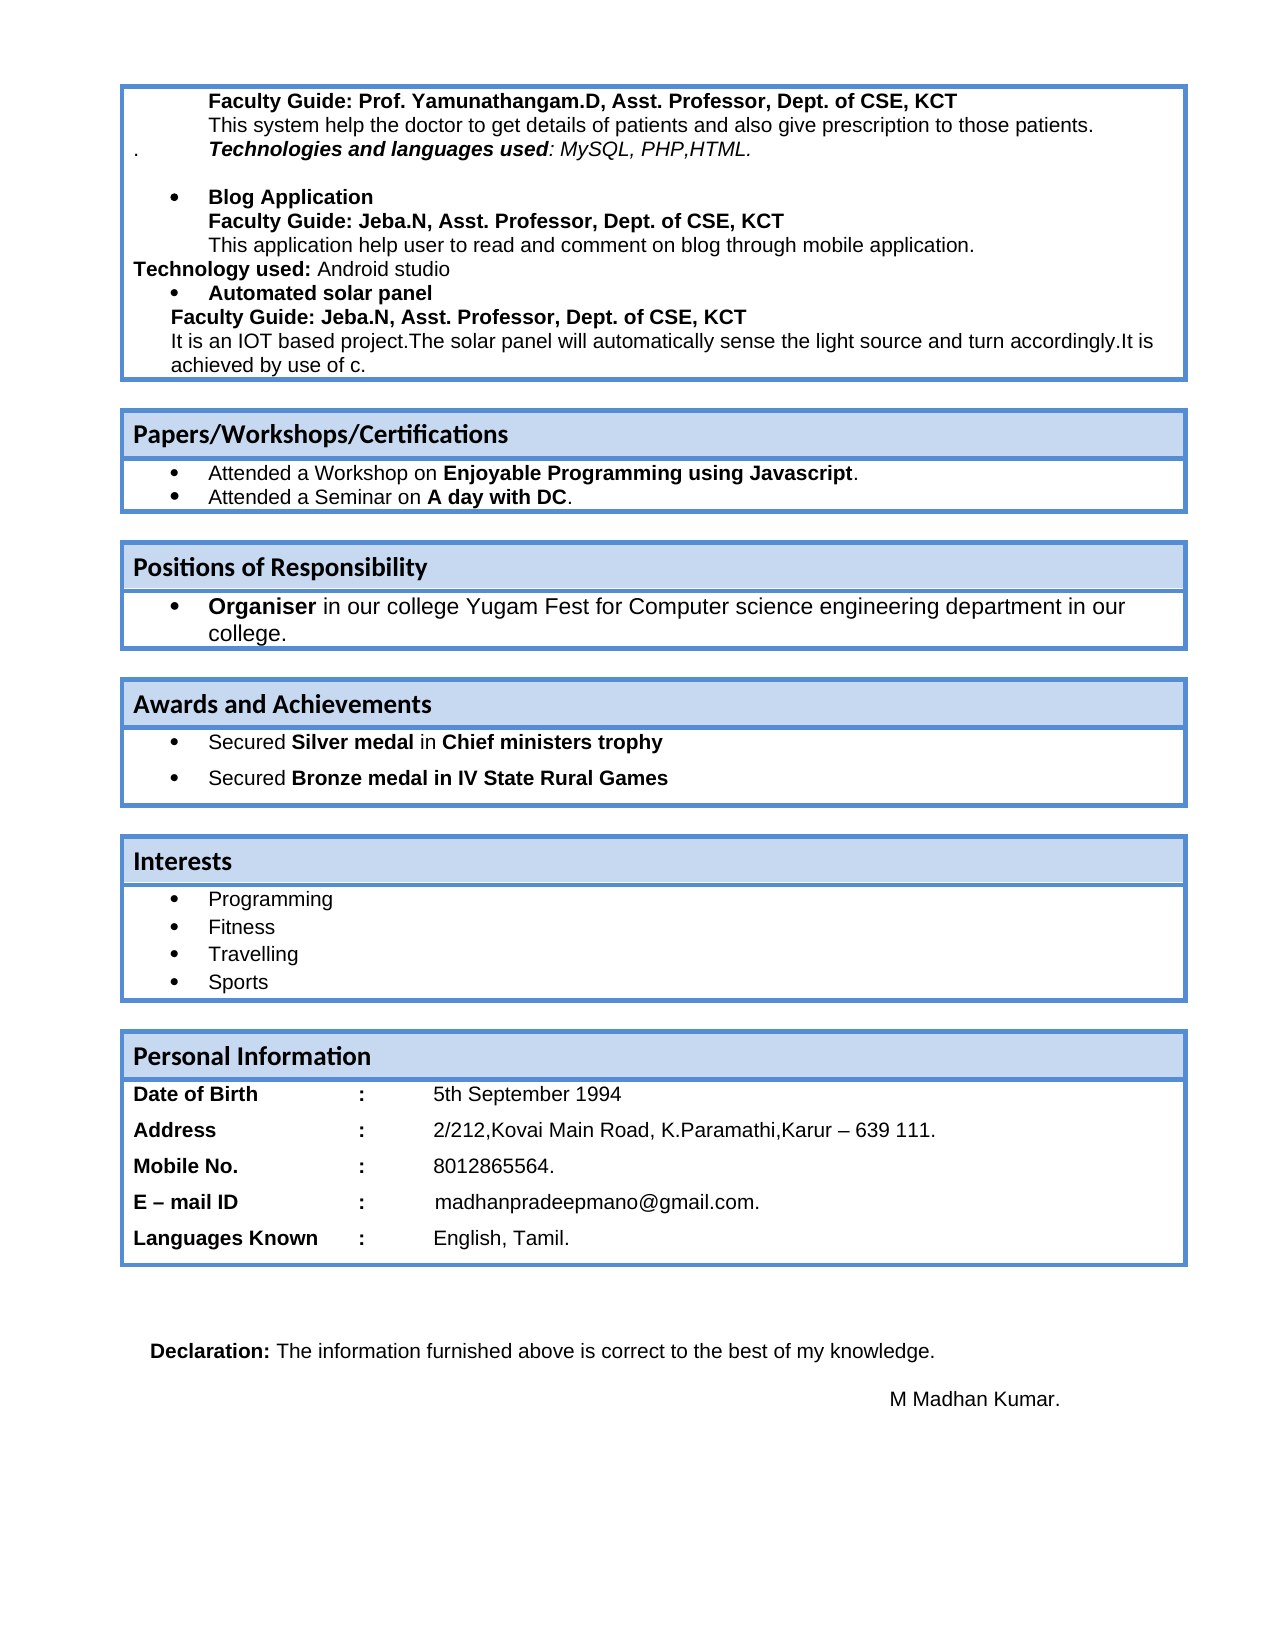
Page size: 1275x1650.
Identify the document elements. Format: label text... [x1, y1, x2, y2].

table_header Personal Information [124, 1034, 1183, 1077]
table_cell Organiser in our college Yugam Fest for Computer science engineering department in our college. [124, 593, 1183, 646]
text Declaration: The information furnished above is correct to the best of my knowledge. [150, 1339, 1125, 1363]
table_header Awards and Achievements [124, 682, 1183, 725]
table_cell Date of Birth : 5th September 1994 Address : 2/212,Kovai Main Road, K.Paramathi,Karur – 639 111. Mobile No. : 8012865564. E – mail ID : madhanpradeepmano@gmail.com. Languages Known : English, Tamil. [124, 1082, 1183, 1263]
table_header Papers/Workshops/Certifications [124, 413, 1183, 456]
text M Madhan Kumar. [750, 1387, 1125, 1411]
table_header Positions of Responsibility [124, 545, 1183, 588]
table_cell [124, 89, 1183, 377]
table_cell Attended a Workshop on Enjoyable Programming using Javascript. Attended a Seminar on A day with DC. [124, 461, 1183, 509]
table_header Interests [124, 839, 1183, 882]
table_cell Secured Silver medal in Chief ministers trophy Secured Bronze medal in IV State Rural Games [124, 730, 1183, 803]
table_cell Programming Fitness Travelling Sports [124, 887, 1183, 998]
